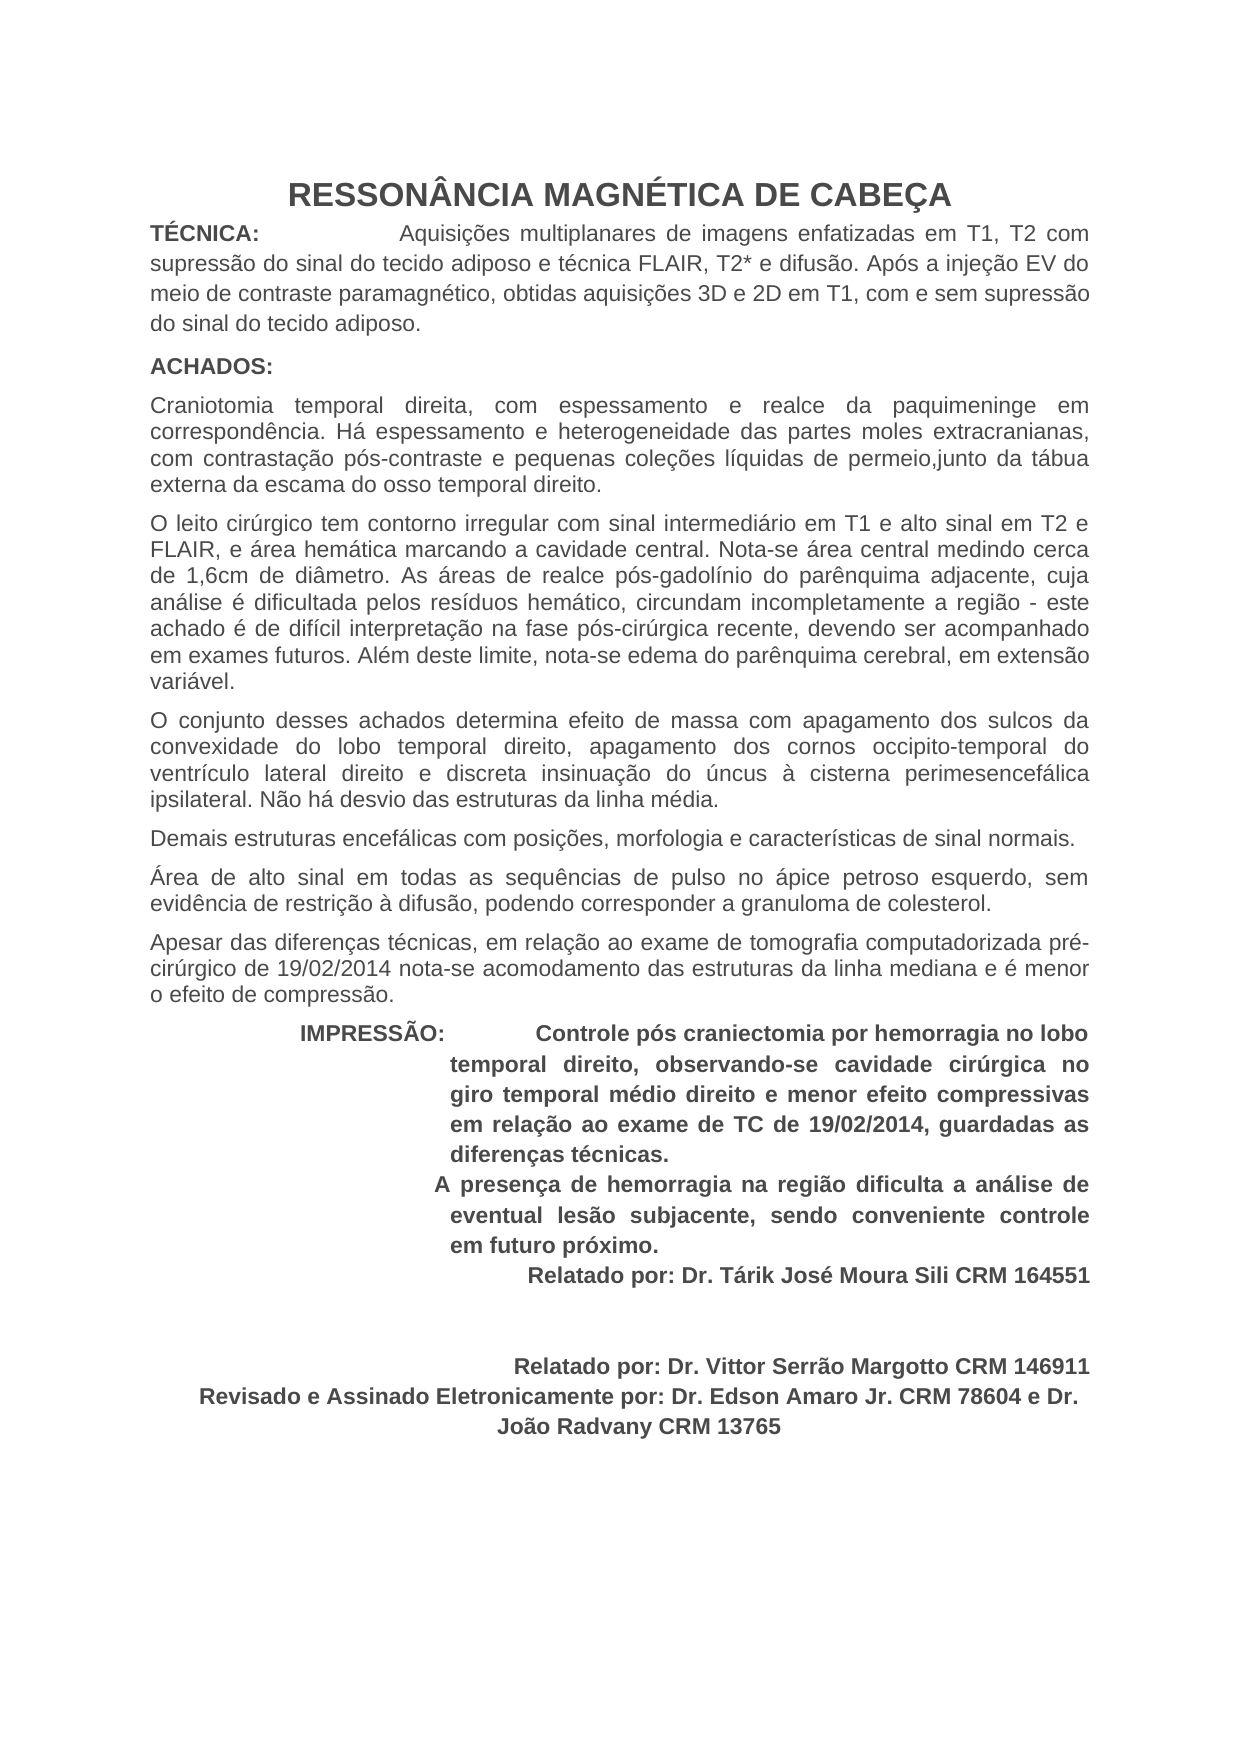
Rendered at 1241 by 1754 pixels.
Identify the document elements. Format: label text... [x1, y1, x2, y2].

text Apesar das diferenças técnicas, em relação ao exame de tomografia computadorizada pré-cirúrgico de 19/02/2014 nota-se acomodamento das estruturas da linha mediana e é menor o efeito de compressão. [150, 929, 1090, 1008]
text Relatado por: Dr. Tárik José Moura Sili CRM 164551 [150, 1262, 1090, 1288]
text Demais estruturas encefálicas com posições, morfologia e características de sinal normais. [150, 825, 1090, 851]
text O conjunto desses achados determina efeito de massa com apagamento dos sulcos da convexidade do lobo temporal direito, apagamento dos cornos occipito-temporal do ventrículo lateral direito e discreta insinuação do úncus à cisterna perimesencefálica ipsilateral. Não há desvio das estruturas da linha média. [150, 707, 1090, 812]
text ACHADOS: [150, 353, 1090, 379]
text O leito cirúrgico tem contorno irregular com sinal intermediário em T1 e alto sinal em T2 e FLAIR, e área hemática marcando a cavidade central. Nota-se área central medindo cerca de 1,6cm de diâmetro. As áreas de realce pós-gadolínio do parênquima adjacente, cuja análise é dificultada pelos resíduos hemático, circundam incompletamente a região - este achado é de difícil interpretação na fase pós-cirúrgica recente, devendo ser acompanhado em exames futuros. Além deste limite, nota-se edema do parênquima cerebral, em extensão variável. [150, 510, 1090, 694]
text IMPRESSÃO: Controle pós craniectomia por hemorragia no lobo temporal direito, observando-se cavidade cirúrgica no giro temporal médio direito e menor efeito compressivas em relação ao exame de TC de 19/02/2014, guardadas as diferenças técnicas. [300, 1020, 1090, 1167]
text Área de alto sinal em todas as sequências de pulso no ápice petroso esquerdo, sem evidência de restrição à difusão, podendo corresponder a granuloma de colesterol. [150, 863, 1090, 916]
text Craniotomia temporal direita, com espessamento e realce da paquimeninge em correspondência. Há espessamento e heterogeneidade das partes moles extracranianas, com contrastação pós-contraste e pequenas coleções líquidas de permeio,junto da tábua externa da escama do osso temporal direito. [150, 392, 1090, 497]
text Relatado por: Dr. Vittor Serrão Margotto CRM 146911 [187, 1353, 1090, 1379]
text TÉCNICA: Aquisições multiplanares de imagens enfatizadas em T1, T2 com supressão do sinal do tecido adiposo e técnica FLAIR, T2* e difusão. Após a injeção EV do meio de contraste paramagnético, obtidas aquisições 3D e 2D em T1, com e sem supressão do sinal do tecido adiposo. [150, 220, 1090, 337]
text Revisado e Assinado Eletronicamente por: Dr. Edson Amaro Jr. CRM 78604 e Dr. João Radvany CRM 13765 [187, 1383, 1090, 1439]
text A presença de hemorragia na região dificulta a análise de eventual lesão subjacente, sendo conveniente controle em futuro próximo. [300, 1171, 1090, 1258]
subtitle RESSONÂNCIA MAGNÉTICA DE CABEÇA [150, 175, 1090, 213]
